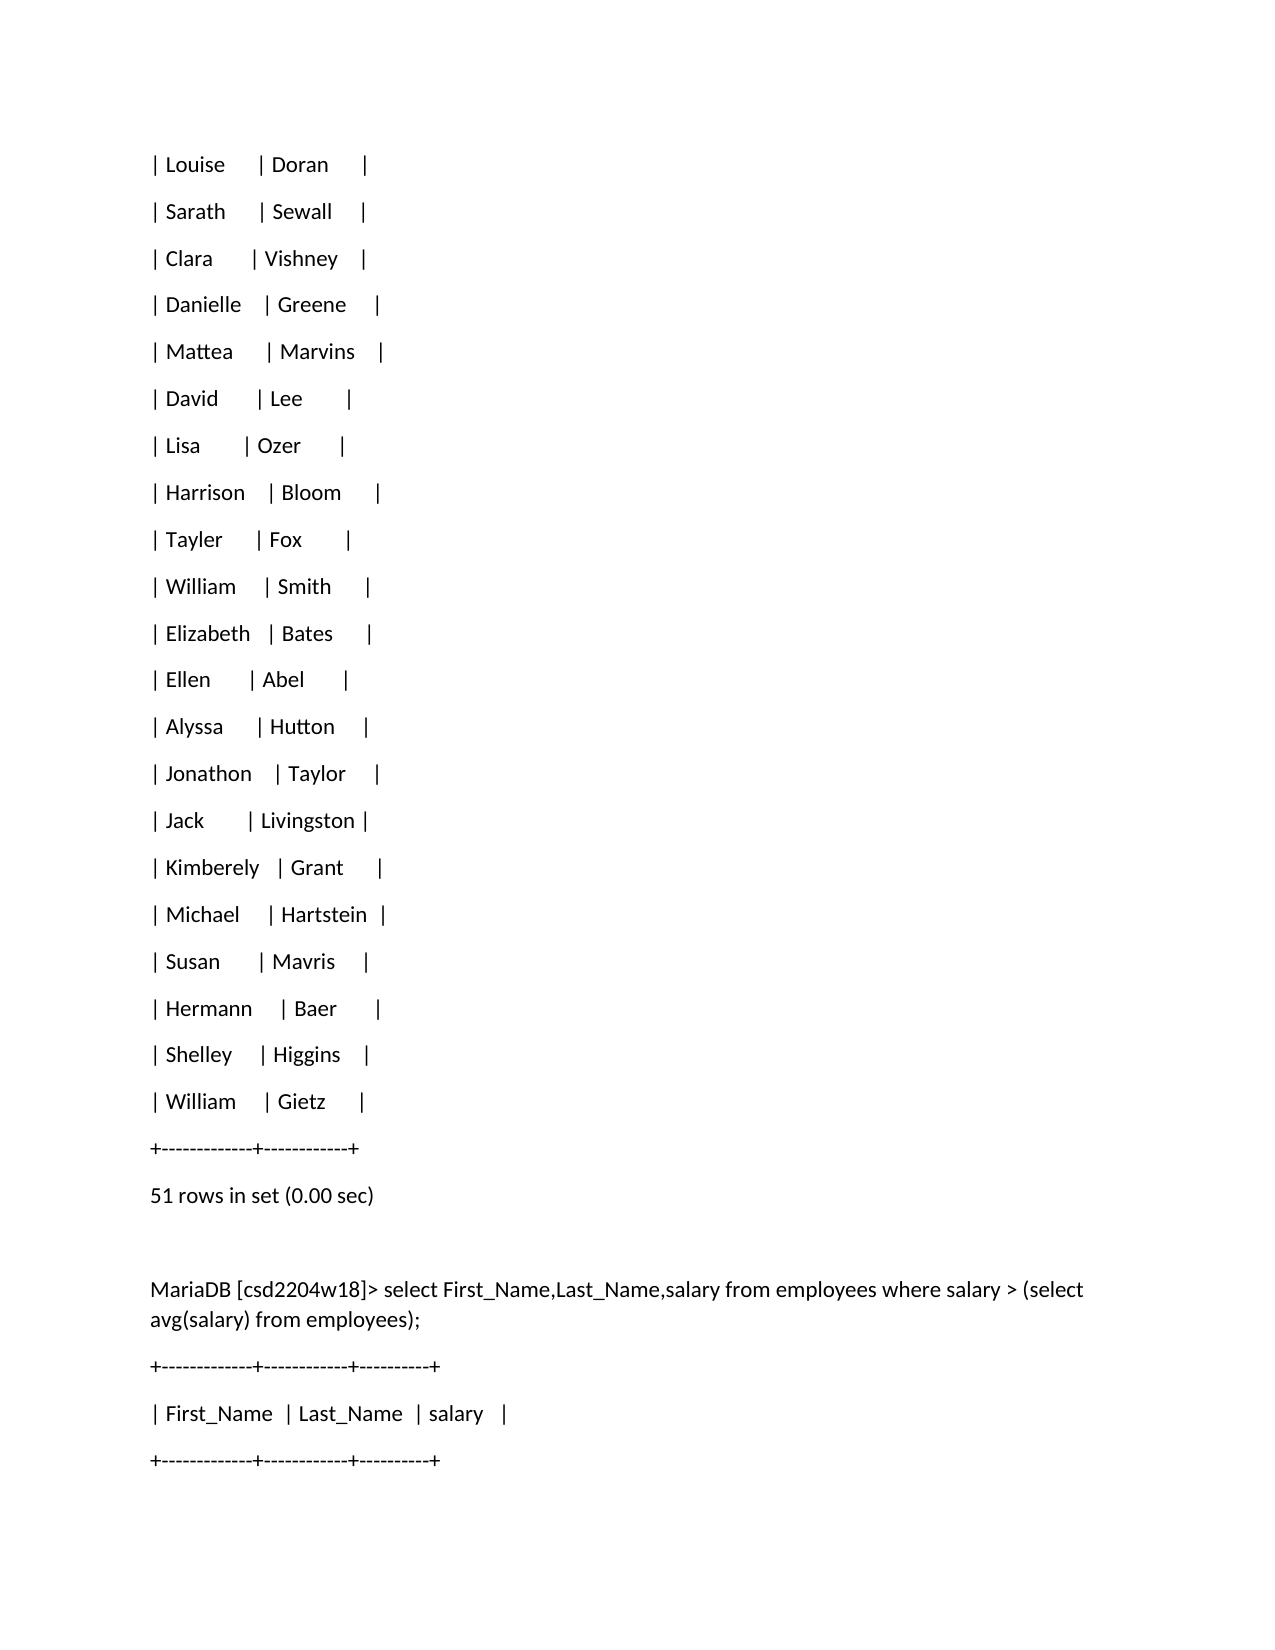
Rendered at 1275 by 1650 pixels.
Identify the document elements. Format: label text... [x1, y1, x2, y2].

text +-------------+------------+----------+ [150, 1352, 1125, 1380]
text | David | Lee | [150, 384, 1125, 412]
text | Kimberely | Grant | [150, 853, 1125, 881]
text +-------------+------------+----------+ [150, 1446, 1125, 1474]
text | Hermann | Baer | [150, 994, 1125, 1022]
text | Jonathon | Taylor | [150, 759, 1125, 787]
text | Michael | Hartstein | [150, 900, 1125, 928]
text | Susan | Mavris | [150, 947, 1125, 975]
text | First_Name | Last_Name | salary | [150, 1399, 1125, 1427]
text | Ellen | Abel | [150, 666, 1125, 694]
text 51 rows in set (0.00 sec) [150, 1181, 1125, 1209]
text MariaDB [csd2204w18]> select First_Name,Last_Name,salary from employees where salary > (select avg(salary) from employees); [150, 1275, 1125, 1333]
text | Clara | Vishney | [150, 244, 1125, 272]
text | Louise | Doran | [150, 150, 1125, 178]
text | Shelley | Higgins | [150, 1041, 1125, 1069]
text | William | Smith | [150, 572, 1125, 600]
text | Tayler | Fox | [150, 525, 1125, 553]
text | Lisa | Ozer | [150, 431, 1125, 459]
text | Danielle | Greene | [150, 291, 1125, 319]
text | Alyssa | Hutton | [150, 712, 1125, 741]
text | William | Gietz | [150, 1087, 1125, 1116]
text | Harrison | Bloom | [150, 478, 1125, 506]
text +-------------+------------+ [150, 1134, 1125, 1162]
text | Jack | Livingston | [150, 806, 1125, 834]
text | Sarath | Sewall | [150, 197, 1125, 225]
text | Mattea | Marvins | [150, 337, 1125, 366]
text | Elizabeth | Bates | [150, 619, 1125, 647]
